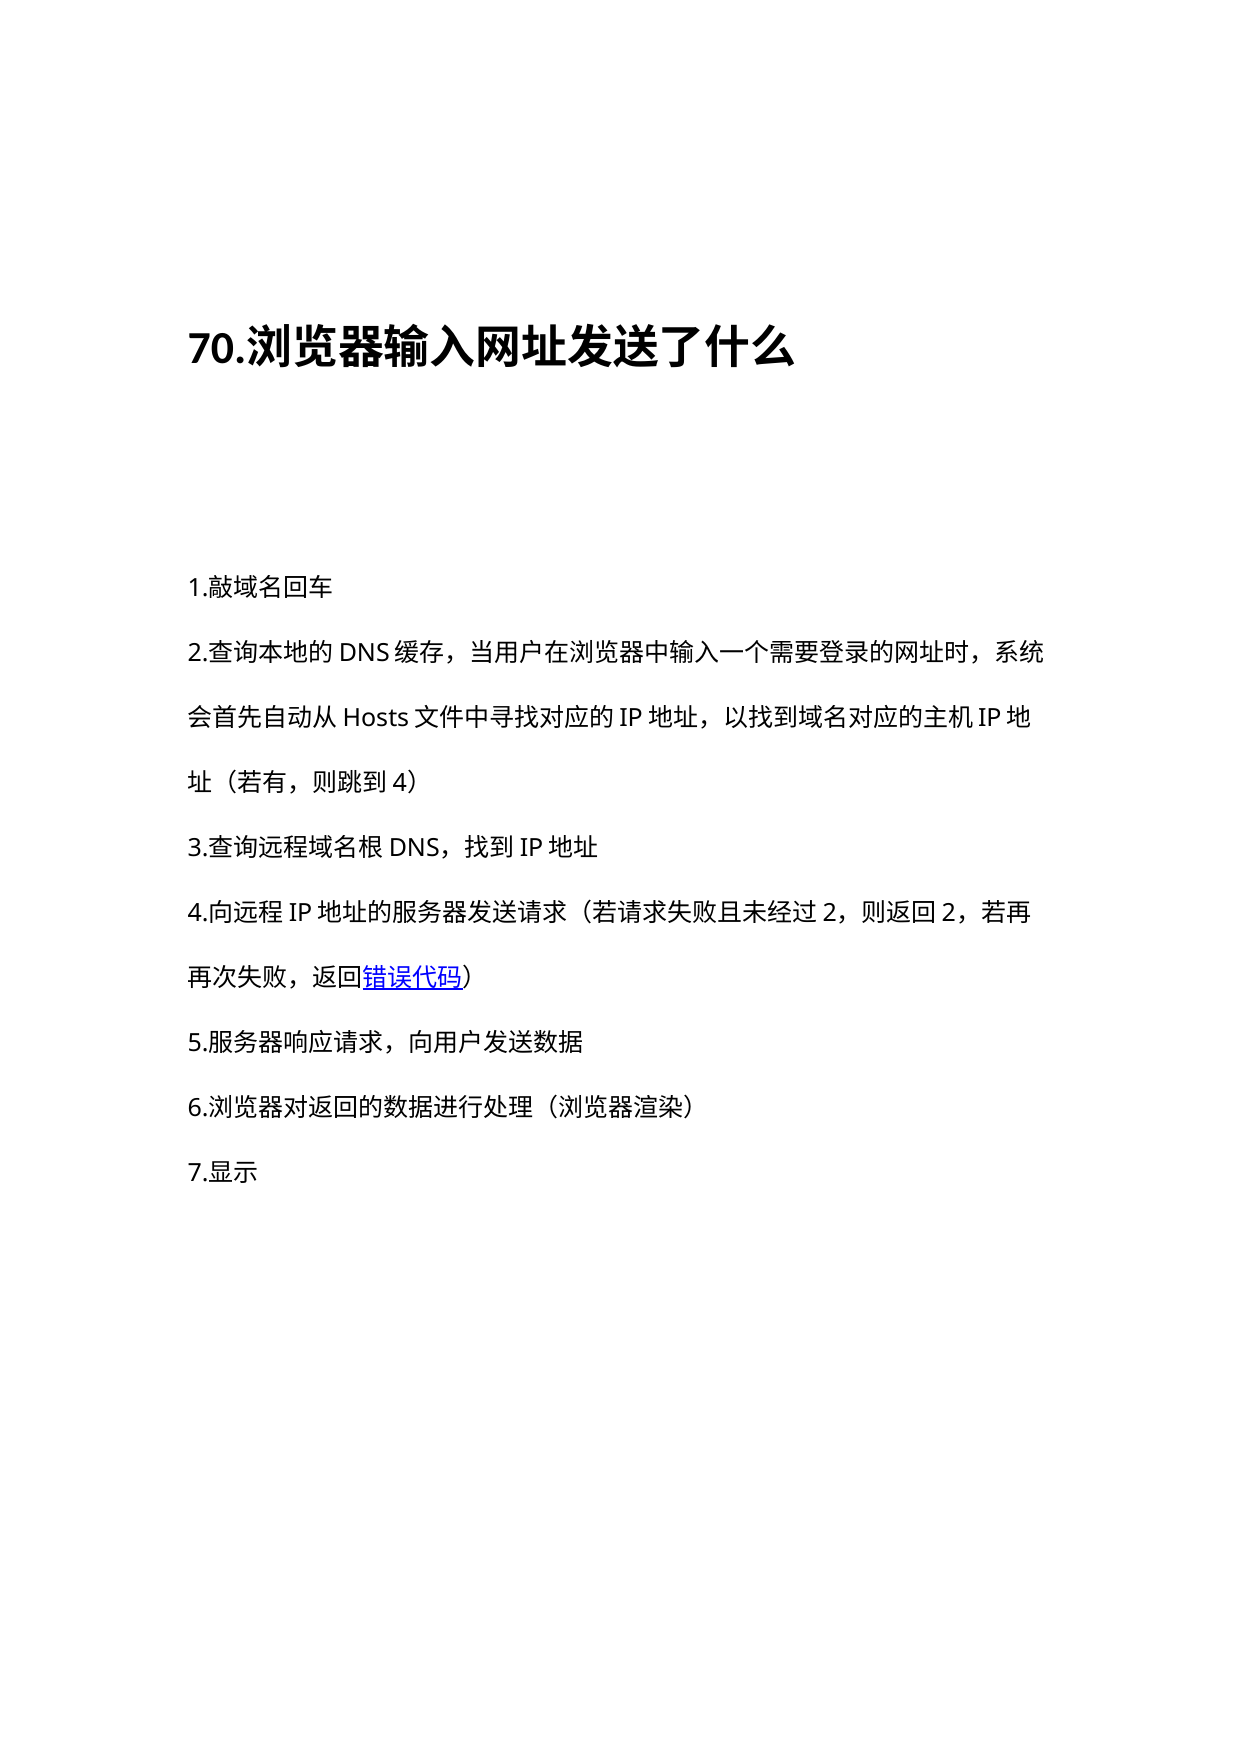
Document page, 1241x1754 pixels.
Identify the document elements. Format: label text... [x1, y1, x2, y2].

subtitle 70.浏览器输入网址发送了什么 [187, 295, 1053, 392]
text 1.敲域名回车 2.查询本地的DNS缓存，当用户在浏览器中输入一个需要登录的网址时，系统会首先自动从Hosts文件中寻找对应的IP地址，以找到域名对应的主机IP地址（若有，则跳到4） 3.查询远程域名根DNS，找到IP地址 4.向远程IP地址的服务器发送请求（若请求失败且未经过2，则返回2，若再再次失败，返回错误代码） 5.服务器响应请求，向用户发送数据 6.浏览器对返回的数据进行处理（浏览器渲染） 7.显示 [187, 553, 1053, 1203]
